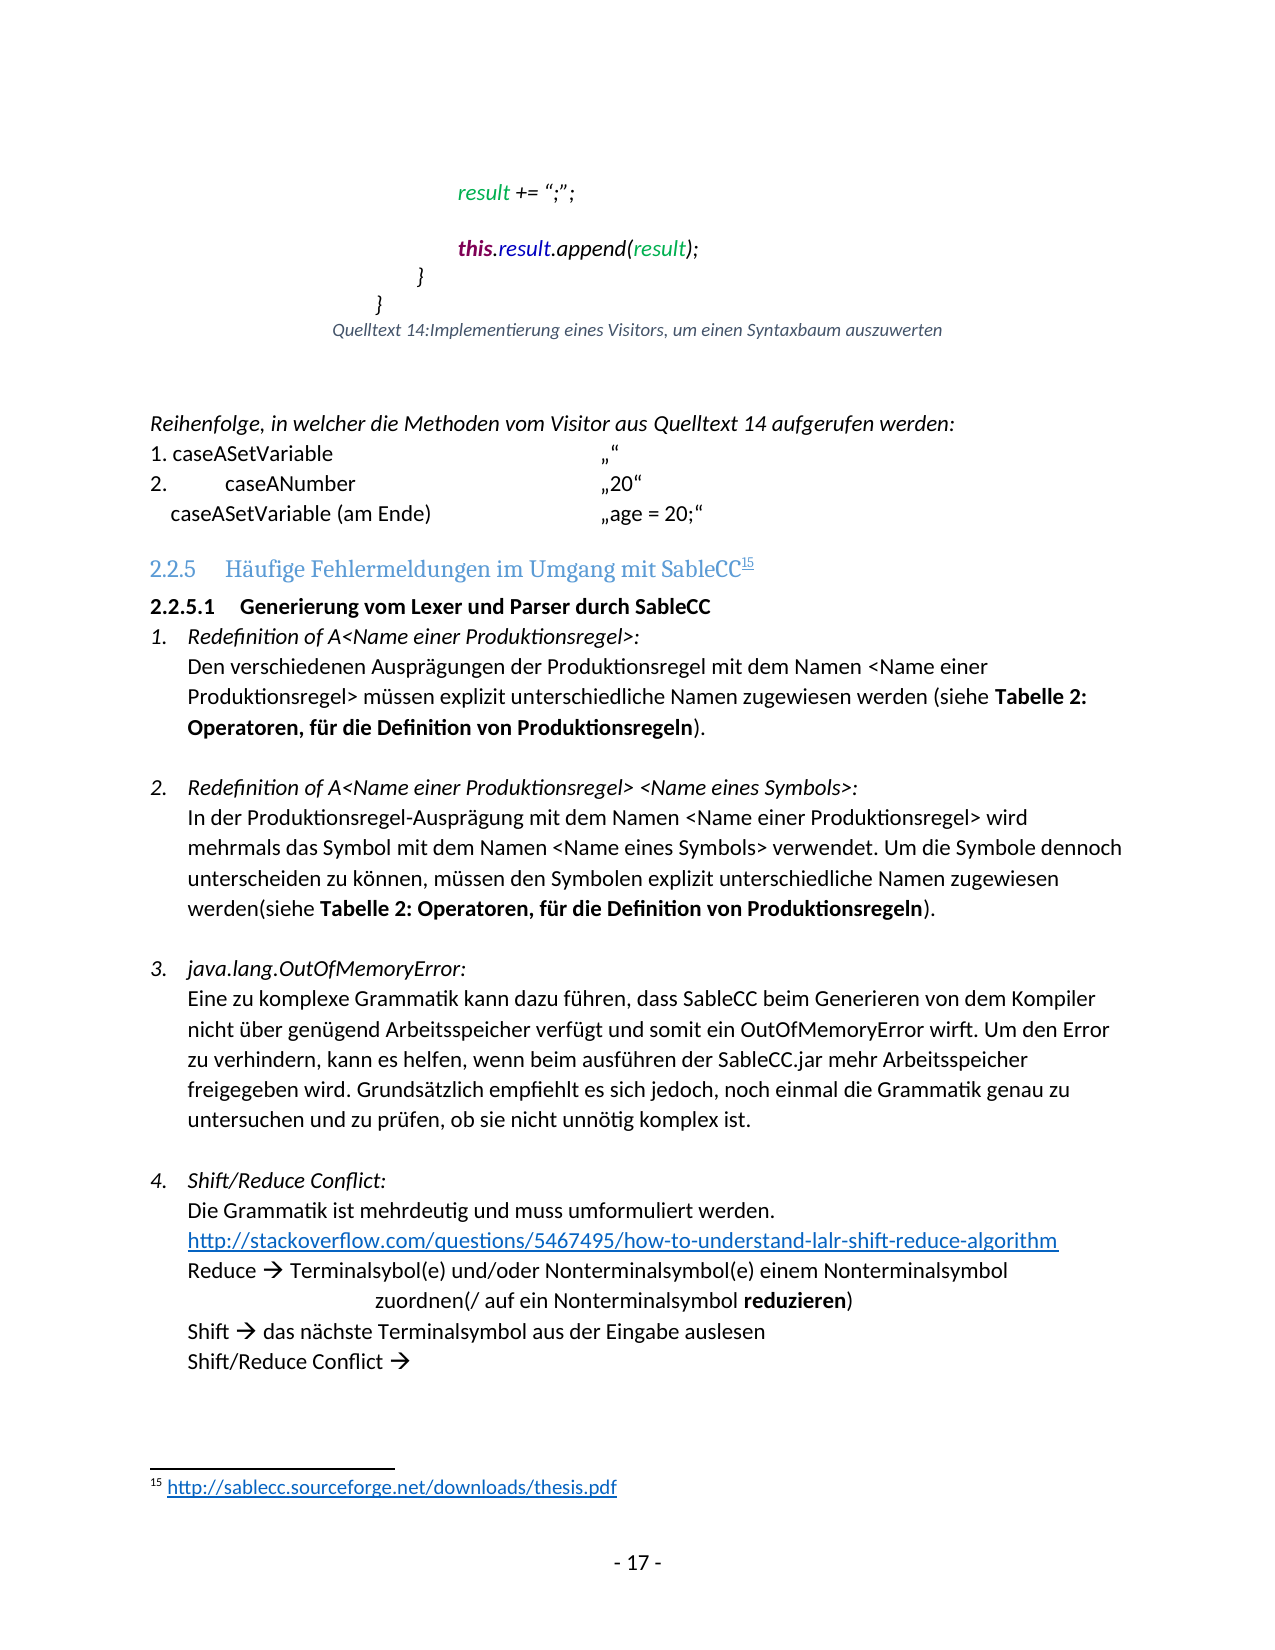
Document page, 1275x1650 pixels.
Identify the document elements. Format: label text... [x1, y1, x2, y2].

text this.result.append(result); [300, 234, 1125, 262]
subtitle Generierung vom Lexer und Parser durch SableCC [150, 592, 1125, 620]
list Redefinition of A<Name einer Produktionsregel>: Den verschiedenen Ausprägungen der Produktionsregel mit dem Namen <Name einer Produktionsregel> müssen explizit unterschiedliche Namen zugewiesen werden (siehe Tabelle 2: Operatoren, für die Definition von Produktionsregeln). [150, 622, 1125, 741]
subtitle Häufige Fehlermeldungen im Umgang mit SableCC [150, 554, 1125, 583]
text } [300, 262, 1125, 290]
list java.lang.OutOfMemoryError: Eine zu komplexe Grammatik kann dazu führen, dass SableCC beim Generieren von dem Kompiler nicht über genügend Arbeitsspeicher verfügt und somit ein OutOfMemoryError wirft. Um den Error zu verhindern, kann es helfen, wenn beim ausführen der SableCC.jar mehr Arbeitsspeicher freigegeben wird. Grundsätzlich empfiehlt es sich jedoch, noch einmal die Grammatik genau zu untersuchen und zu prüfen, ob sie nicht unnötig komplex ist. [150, 954, 1125, 1133]
list Redefinition of A<Name einer Produktionsregel> <Name eines Symbols>: In der Produktionsregel-Ausprägung mit dem Namen <Name einer Produktionsregel> wird mehrmals das Symbol mit dem Namen <Name eines Symbols> verwendet. Um die Symbole dennoch unterscheiden zu können, müssen den Symbolen explizit unterschiedliche Namen zugewiesen werden(siehe Tabelle 2: Operatoren, für die Definition von Produktionsregeln). [150, 773, 1125, 922]
list Shift/Reduce Conflict: Die Grammatik ist mehrdeutig und muss umformuliert werden. http://stackoverflow.com/questions/5467495/how-to-understand-lalr-shift-reduce-algorithm Reduce Terminalsybol(e) und/oder Nonterminalsymbol(e) einem Nonterminalsymbol zuordnen(/ auf ein Nonterminalsymbol reduzieren) Shift das nächste Terminalsymbol aus der Eingabe auslesen Shift/Reduce Conflict [150, 1166, 1125, 1375]
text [375, 150, 1125, 206]
text Quelltext 14:Implementierung eines Visitors, um einen Syntaxbaum auszuwerten [150, 318, 1125, 341]
text } [300, 290, 1125, 318]
text Reihenfolge, in welcher die Methoden vom Visitor aus Quelltext 14 aufgerufen werden: 1. caseASetVariable „“ 2. caseANumber „20“ caseASetVariable (am Ende) „age = 20;“ [150, 409, 1125, 527]
